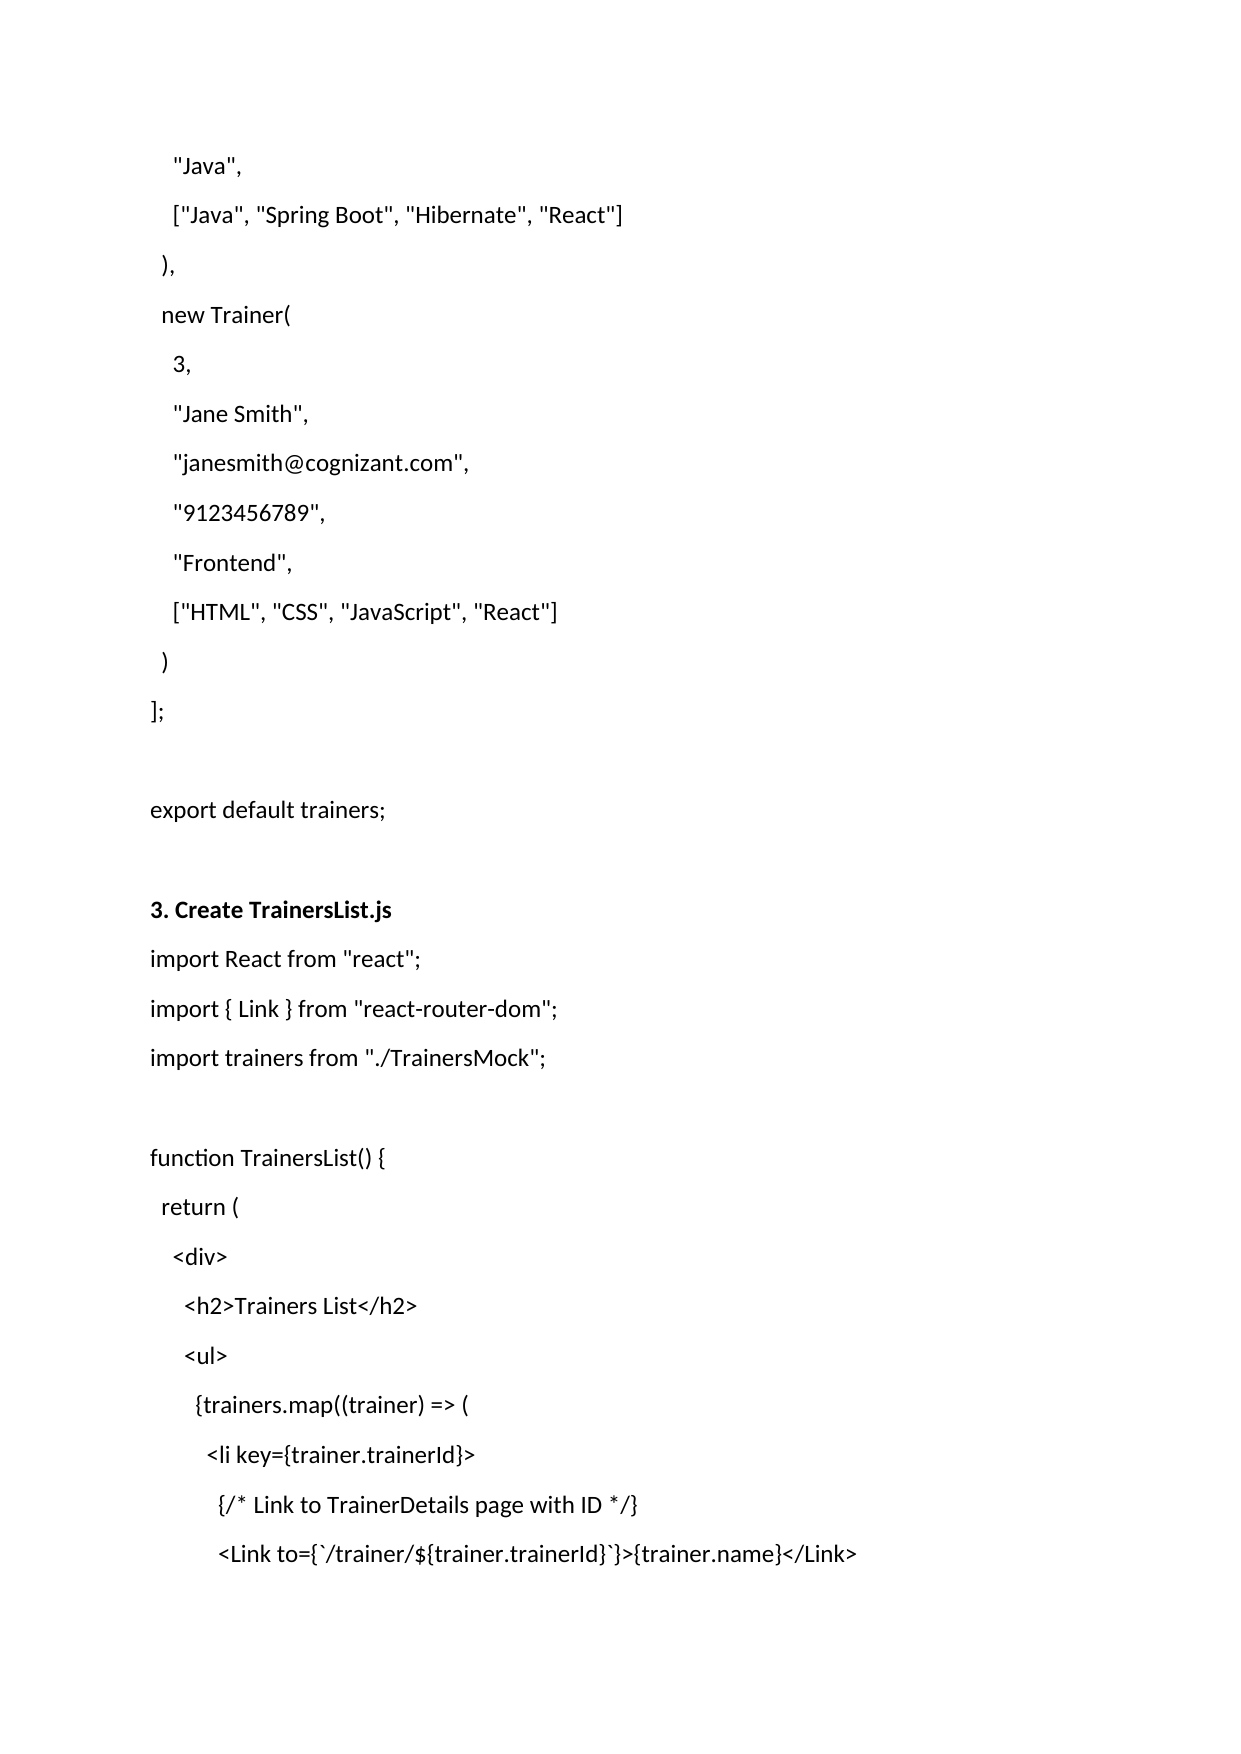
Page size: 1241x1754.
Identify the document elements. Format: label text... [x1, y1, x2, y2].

text 3. Create TrainersList.js [150, 894, 1090, 924]
text "Frontend", [150, 547, 1090, 577]
text <h2>Trainers List</h2> [150, 1290, 1090, 1321]
text ]; [150, 695, 1090, 726]
text "janesmith@cognizant.com", [150, 447, 1090, 478]
text return ( [150, 1191, 1090, 1222]
text "Java", [150, 150, 1090, 181]
text <ul> [150, 1340, 1090, 1371]
text {trainers.map((trainer) => ( [150, 1389, 1090, 1420]
text <div> [150, 1241, 1090, 1271]
text function TrainersList() { [150, 1142, 1090, 1172]
text {/* Link to TrainerDetails page with ID */} [150, 1489, 1090, 1519]
text ["HTML", "CSS", "JavaScript", "React"] [150, 596, 1090, 627]
text ["Java", "Spring Boot", "Hibernate", "React"] [150, 199, 1090, 230]
text export default trainers; [150, 794, 1090, 825]
text 3, [150, 348, 1090, 379]
text <Link to={`/trainer/${trainer.trainerId}`}>{trainer.name}</Link> [150, 1538, 1090, 1569]
text new Trainer( [150, 299, 1090, 329]
text import React from "react"; [150, 943, 1090, 974]
text ), [150, 249, 1090, 280]
text import trainers from "./TrainersMock"; [150, 1042, 1090, 1073]
text ) [150, 646, 1090, 676]
text "9123456789", [150, 497, 1090, 528]
text "Jane Smith", [150, 398, 1090, 428]
text import { Link } from "react-router-dom"; [150, 993, 1090, 1023]
text <li key={trainer.trainerId}> [150, 1439, 1090, 1470]
